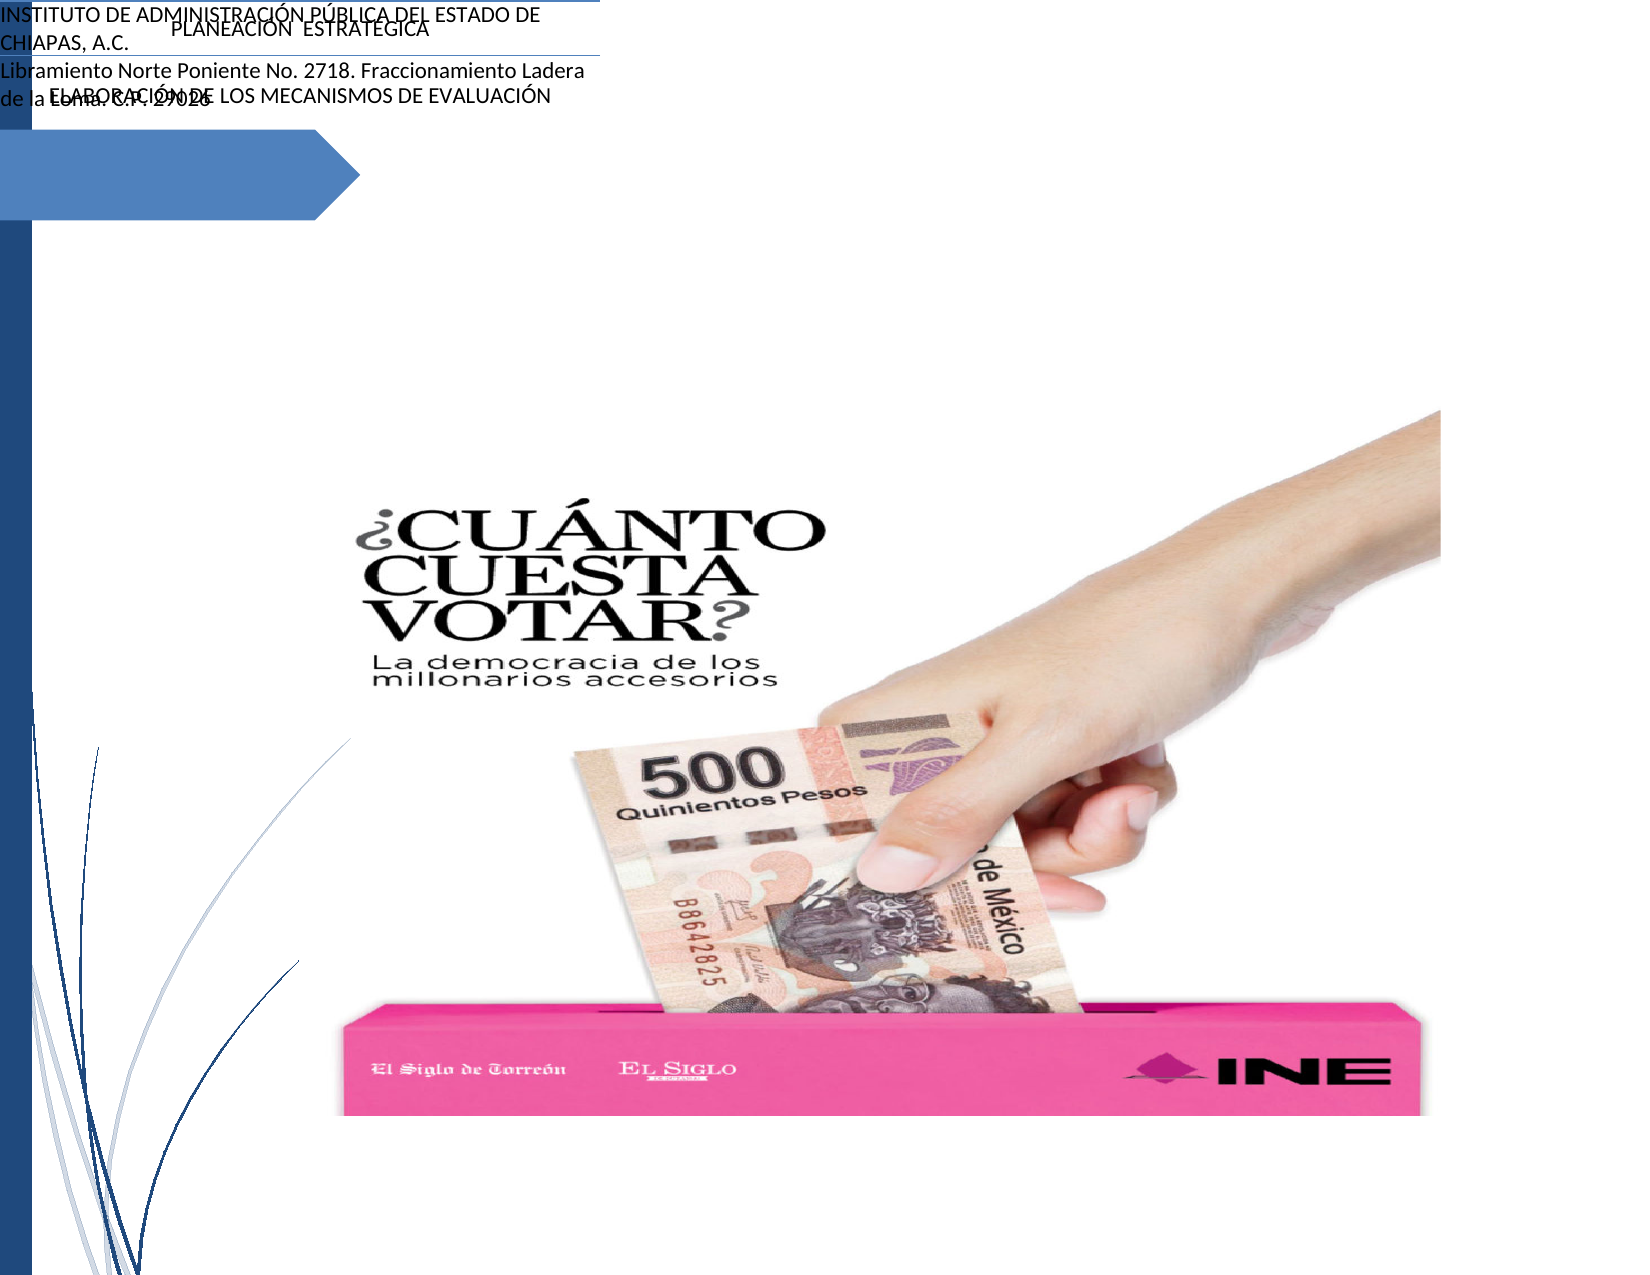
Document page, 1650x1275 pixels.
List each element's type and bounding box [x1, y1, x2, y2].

picture [289, 378, 1441, 1116]
